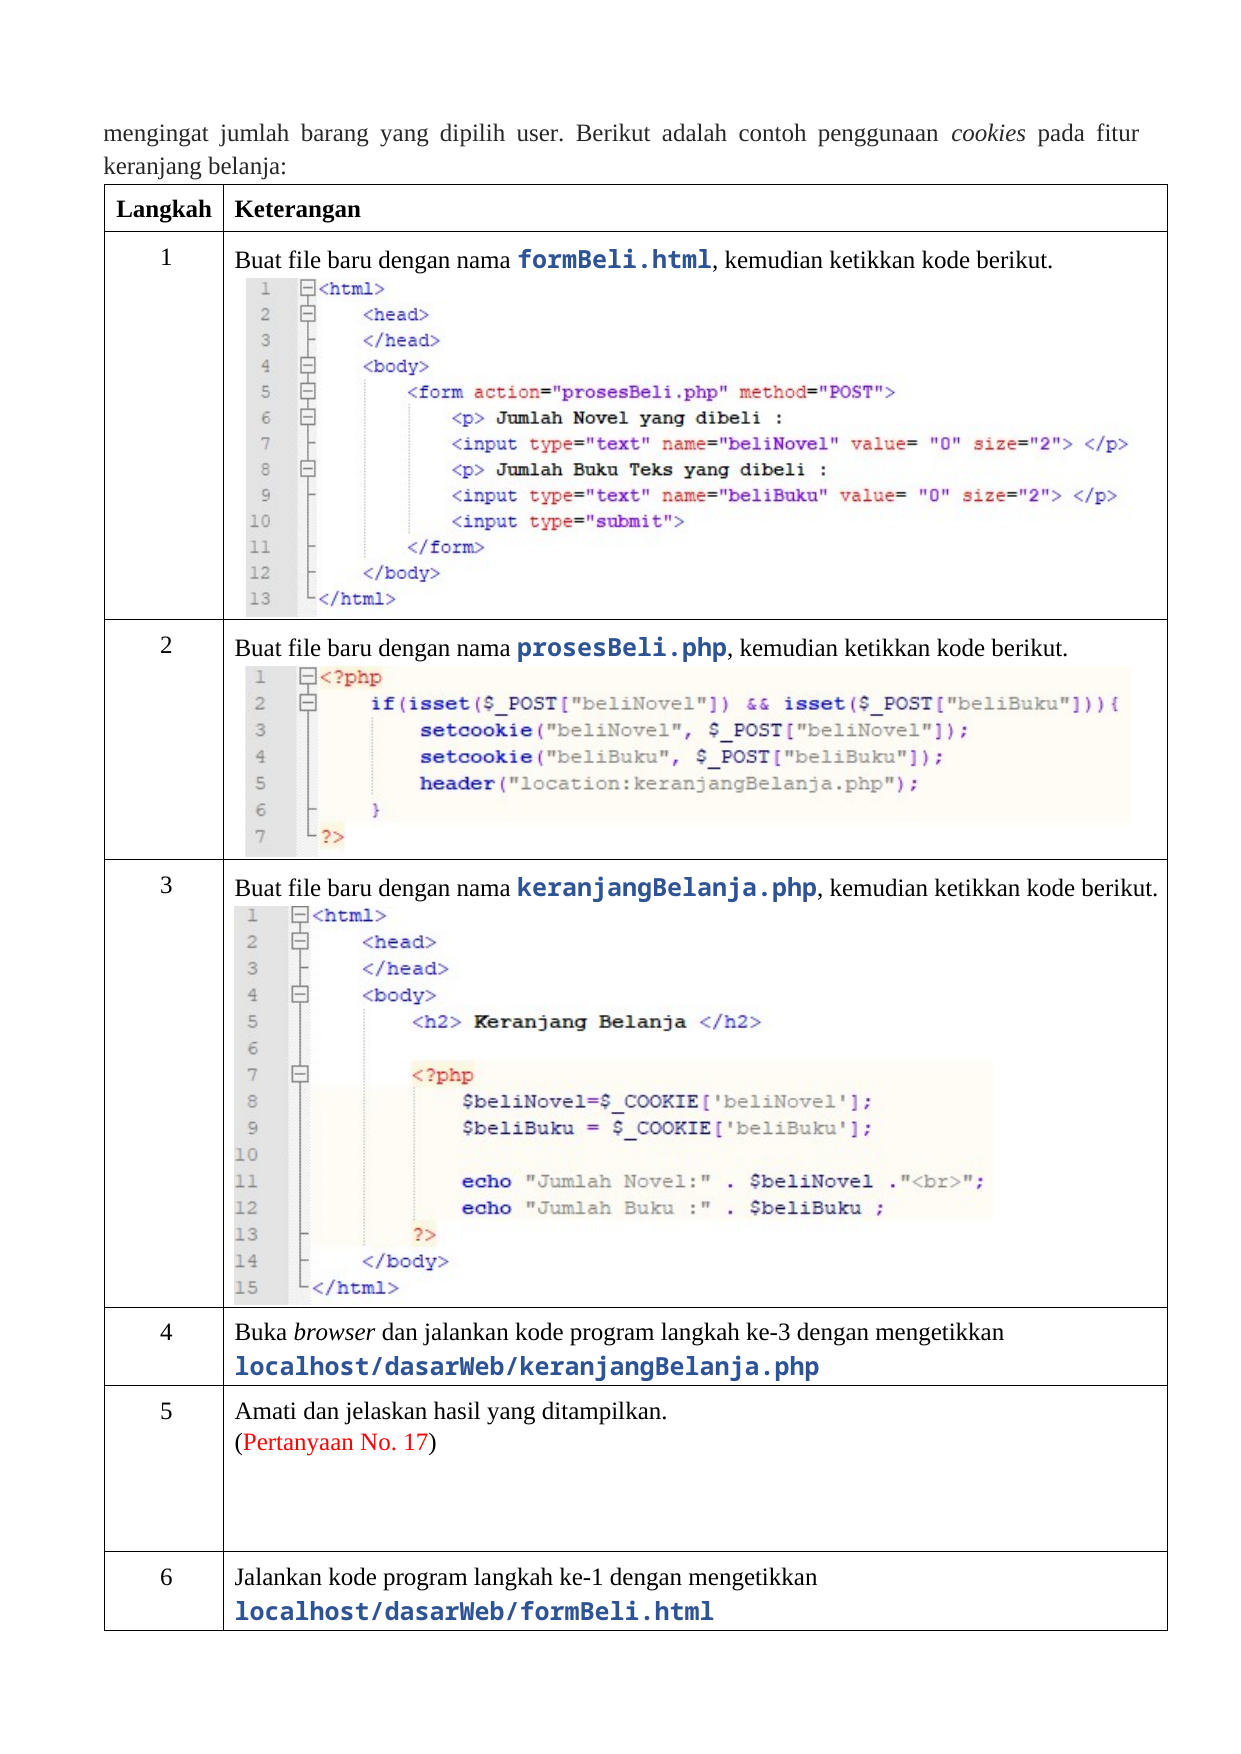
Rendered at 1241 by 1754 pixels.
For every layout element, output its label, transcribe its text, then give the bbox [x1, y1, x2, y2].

picture [245, 666, 1132, 857]
picture [245, 278, 1137, 617]
picture [234, 906, 993, 1305]
table_cell 4 [105, 1308, 223, 1385]
table_cell 5 [105, 1386, 223, 1551]
table_cell Buka browser dan jalankan kode program langkah ke-3 dengan mengetikkan localhost/dasarWeb/keranjangBelanja.php [224, 1308, 1167, 1385]
table_cell 6 [105, 1552, 223, 1630]
table_header Langkah [105, 185, 223, 231]
table_cell Amati dan jelaskan hasil yang ditampilkan. (Pertanyaan No. 17) [224, 1386, 1167, 1551]
table_header Keterangan [224, 185, 1167, 231]
table_cell 2 [105, 620, 223, 859]
table_cell Buat file baru dengan nama formBeli.html, kemudian ketikkan kode berikut. [224, 232, 1167, 619]
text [102, 118, 1139, 179]
table_cell 3 [105, 860, 223, 1307]
table_cell Jalankan kode program langkah ke-1 dengan mengetikkan localhost/dasarWeb/formBeli.html [224, 1552, 1167, 1630]
table_cell Buat file baru dengan nama keranjangBelanja.php, kemudian ketikkan kode berikut. [224, 860, 1167, 1307]
table_cell 1 [105, 232, 223, 619]
table_cell Buat file baru dengan nama prosesBeli.php, kemudian ketikkan kode berikut. [224, 620, 1167, 859]
